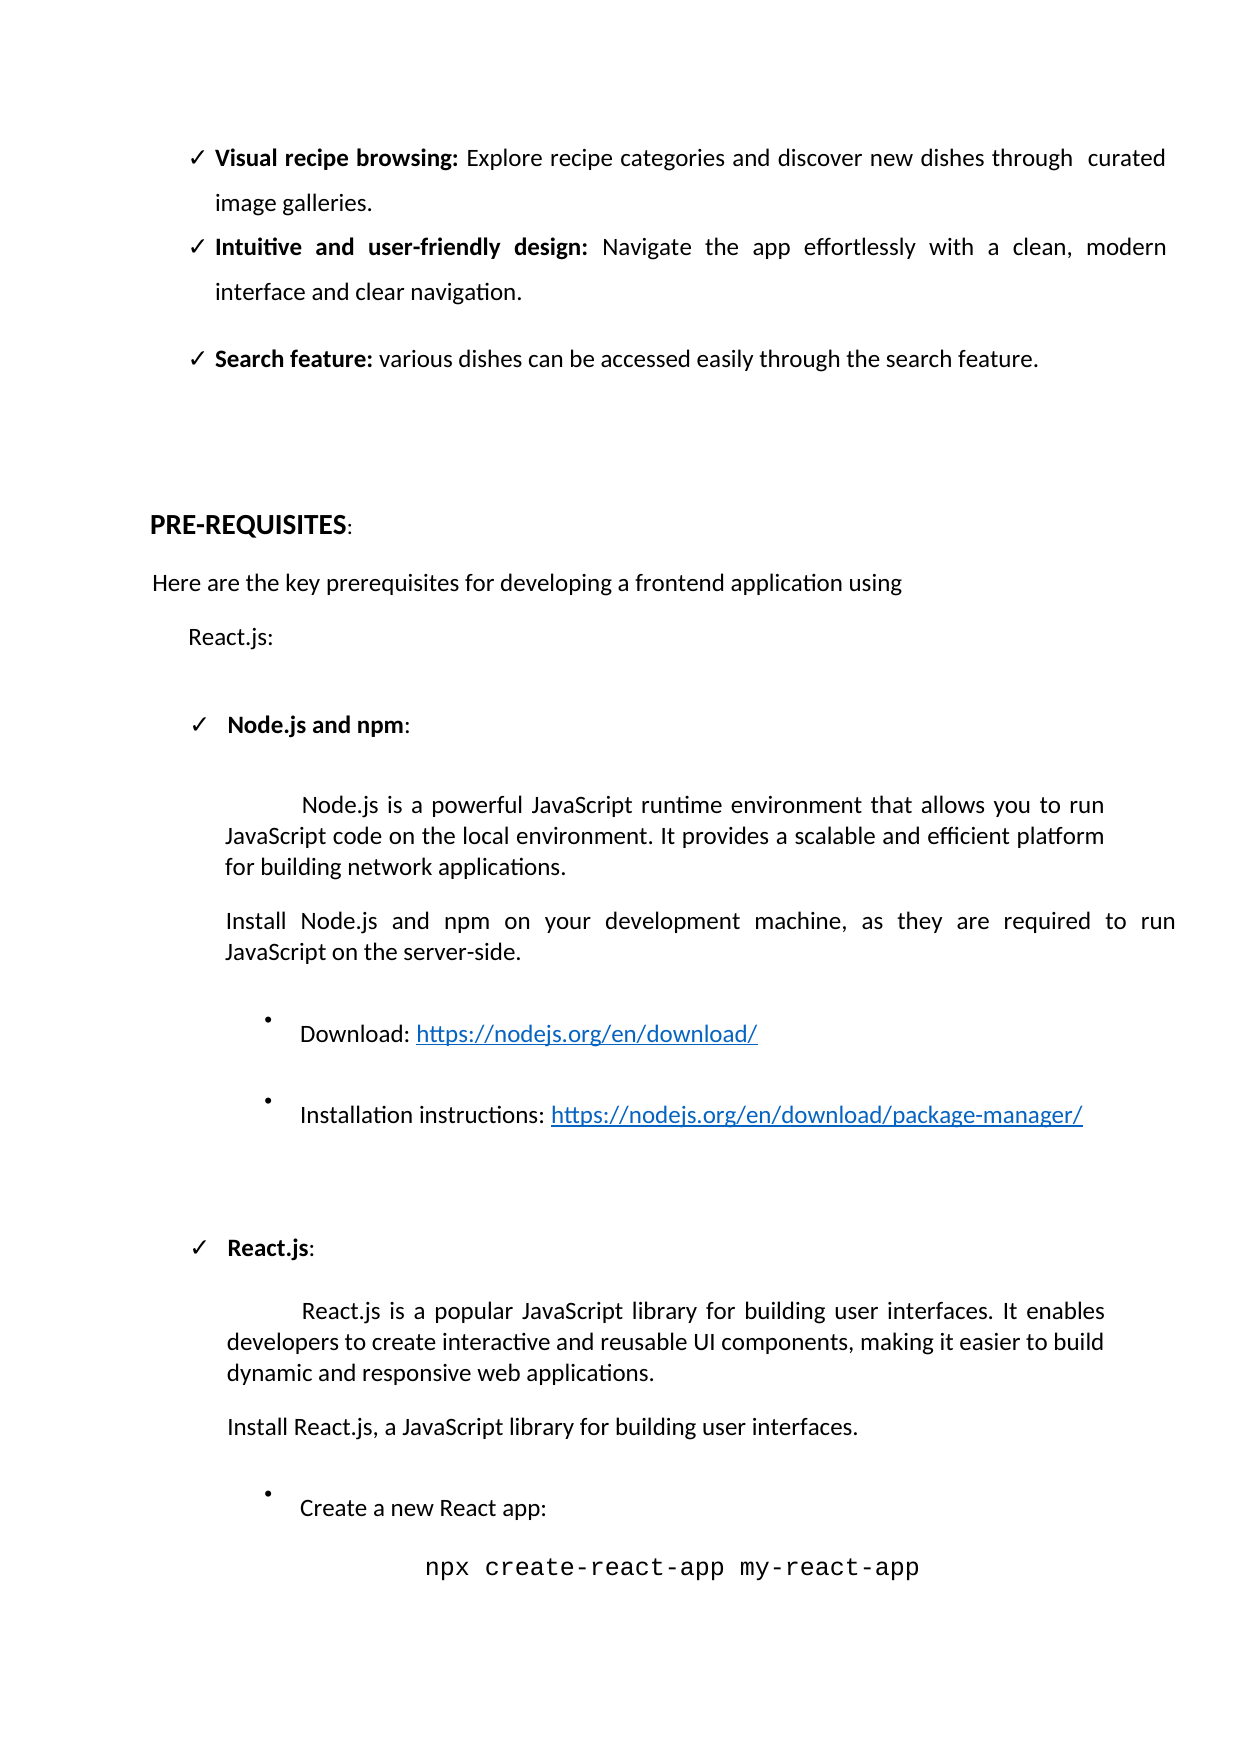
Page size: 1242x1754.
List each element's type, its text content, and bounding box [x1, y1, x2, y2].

text Node.js is a powerful JavaScript runtime environment that allows you to run JavaScript code on the local environment. It provides a scalable and efficient platform for building network applications. [225, 789, 1106, 882]
list Download: https://nodejs.org/en/download/ [264, 1006, 1192, 1050]
list Create a new React app: [264, 1480, 1192, 1524]
list Node.js and npm: [189, 709, 1194, 739]
text React.js is a popular JavaScript library for building user interfaces. It enables developers to create interactive and reusable UI components, making it easier to build dynamic and responsive web applications. [227, 1295, 1106, 1388]
text Install Node.js and npm on your development machine, as they are required to run JavaScript on the server-side. [225, 905, 1177, 967]
list Search feature: various dishes can be accessed easily through the search feature. [187, 343, 1168, 373]
text React.js: [187, 621, 1192, 652]
text npx create-react-app my-react-app [150, 1554, 1194, 1583]
text Install React.js, a JavaScript library for building user interfaces. [227, 1411, 1192, 1441]
list Installation instructions: https://nodejs.org/en/download/package-manager/ [264, 1088, 1192, 1132]
list Visual recipe browsing: Explore recipe categories and discover new dishes through curated image galleries. [187, 142, 1168, 217]
text Here are the key prerequisites for developing a frontend application using [152, 567, 1192, 598]
subtitle PRE-REQUISITES: [150, 506, 1194, 542]
list Intuitive and user-friendly design: Navigate the app effortlessly with a clean, modern interface and clear navigation. [187, 232, 1168, 306]
list React.js: [189, 1232, 1194, 1262]
